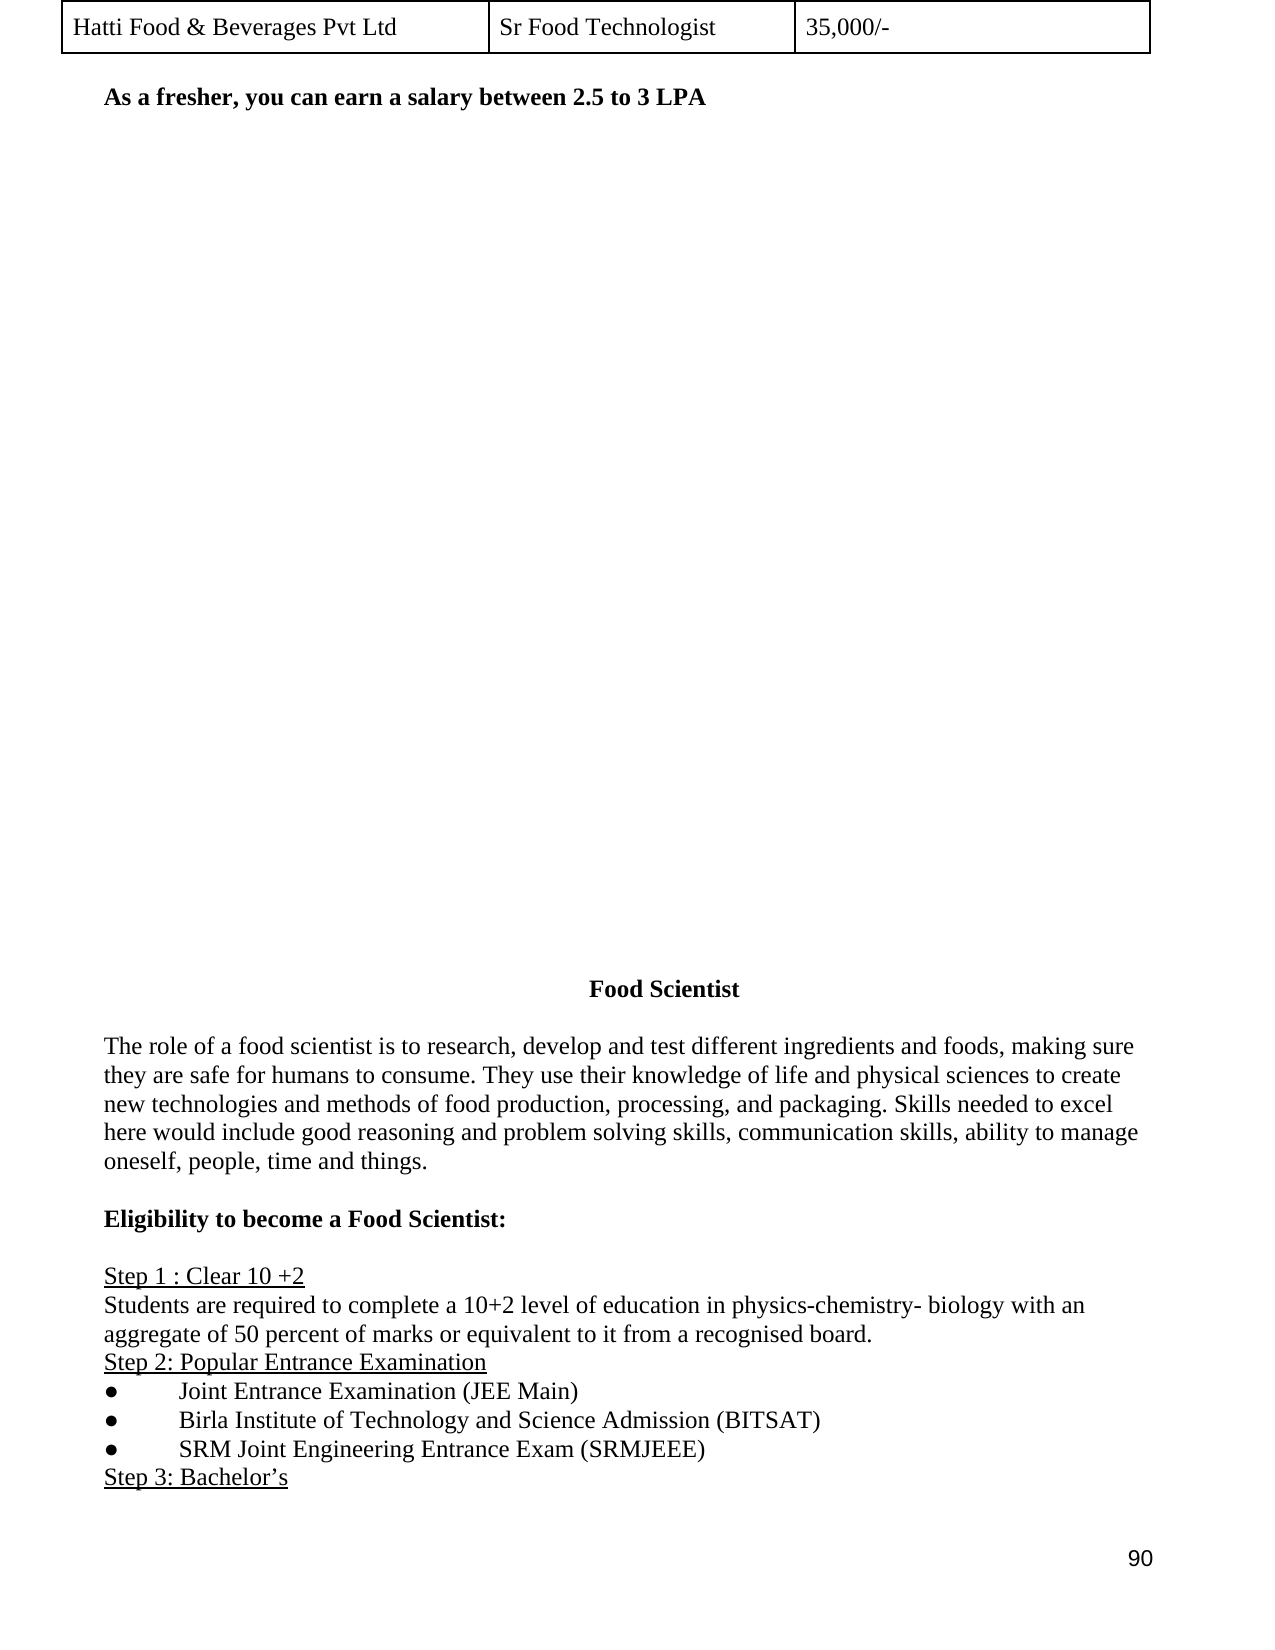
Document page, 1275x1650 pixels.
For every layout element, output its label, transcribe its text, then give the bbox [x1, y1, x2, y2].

text As a fresher, you can earn a salary between 2.5 to 3 LPA [103, 82, 1225, 111]
list SRM Joint Engineering Entrance Exam (SRMJEEE) [103, 1434, 1225, 1462]
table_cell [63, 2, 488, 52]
text aggregate of 50 percent of marks or equivalent to it from a recognised board. [103, 1319, 1225, 1347]
text here would include good reasoning and problem solving skills, communication skills, ability to manage [103, 1117, 1225, 1146]
list Birla Institute of Technology and Science Admission (BITSAT) [103, 1405, 1225, 1434]
text Step 2: Popular Entrance Examination [103, 1347, 1225, 1376]
list Joint Entrance Examination (JEE Main) [103, 1376, 1225, 1405]
text Eligibility to become a Food Scientist: [103, 1204, 1225, 1232]
text Step 1 : Clear 10 +2 [103, 1261, 1225, 1290]
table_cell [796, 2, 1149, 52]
text The role of a food scientist is to research, develop and test different ingredients and foods, making sure [103, 1031, 1225, 1060]
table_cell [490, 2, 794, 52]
text Step 3: Bachelor’s [103, 1462, 1225, 1491]
text oneself, people, time and things. [103, 1146, 1225, 1175]
text they are safe for humans to consume. They use their knowledge of life and physical sciences to create [103, 1060, 1225, 1089]
text Students are required to complete a 10+2 level of education in physics-chemistry- biology with an [103, 1290, 1225, 1319]
text Food Scientist [103, 974, 1225, 1002]
text new technologies and methods of food production, processing, and packaging. Skills needed to excel [103, 1089, 1225, 1117]
